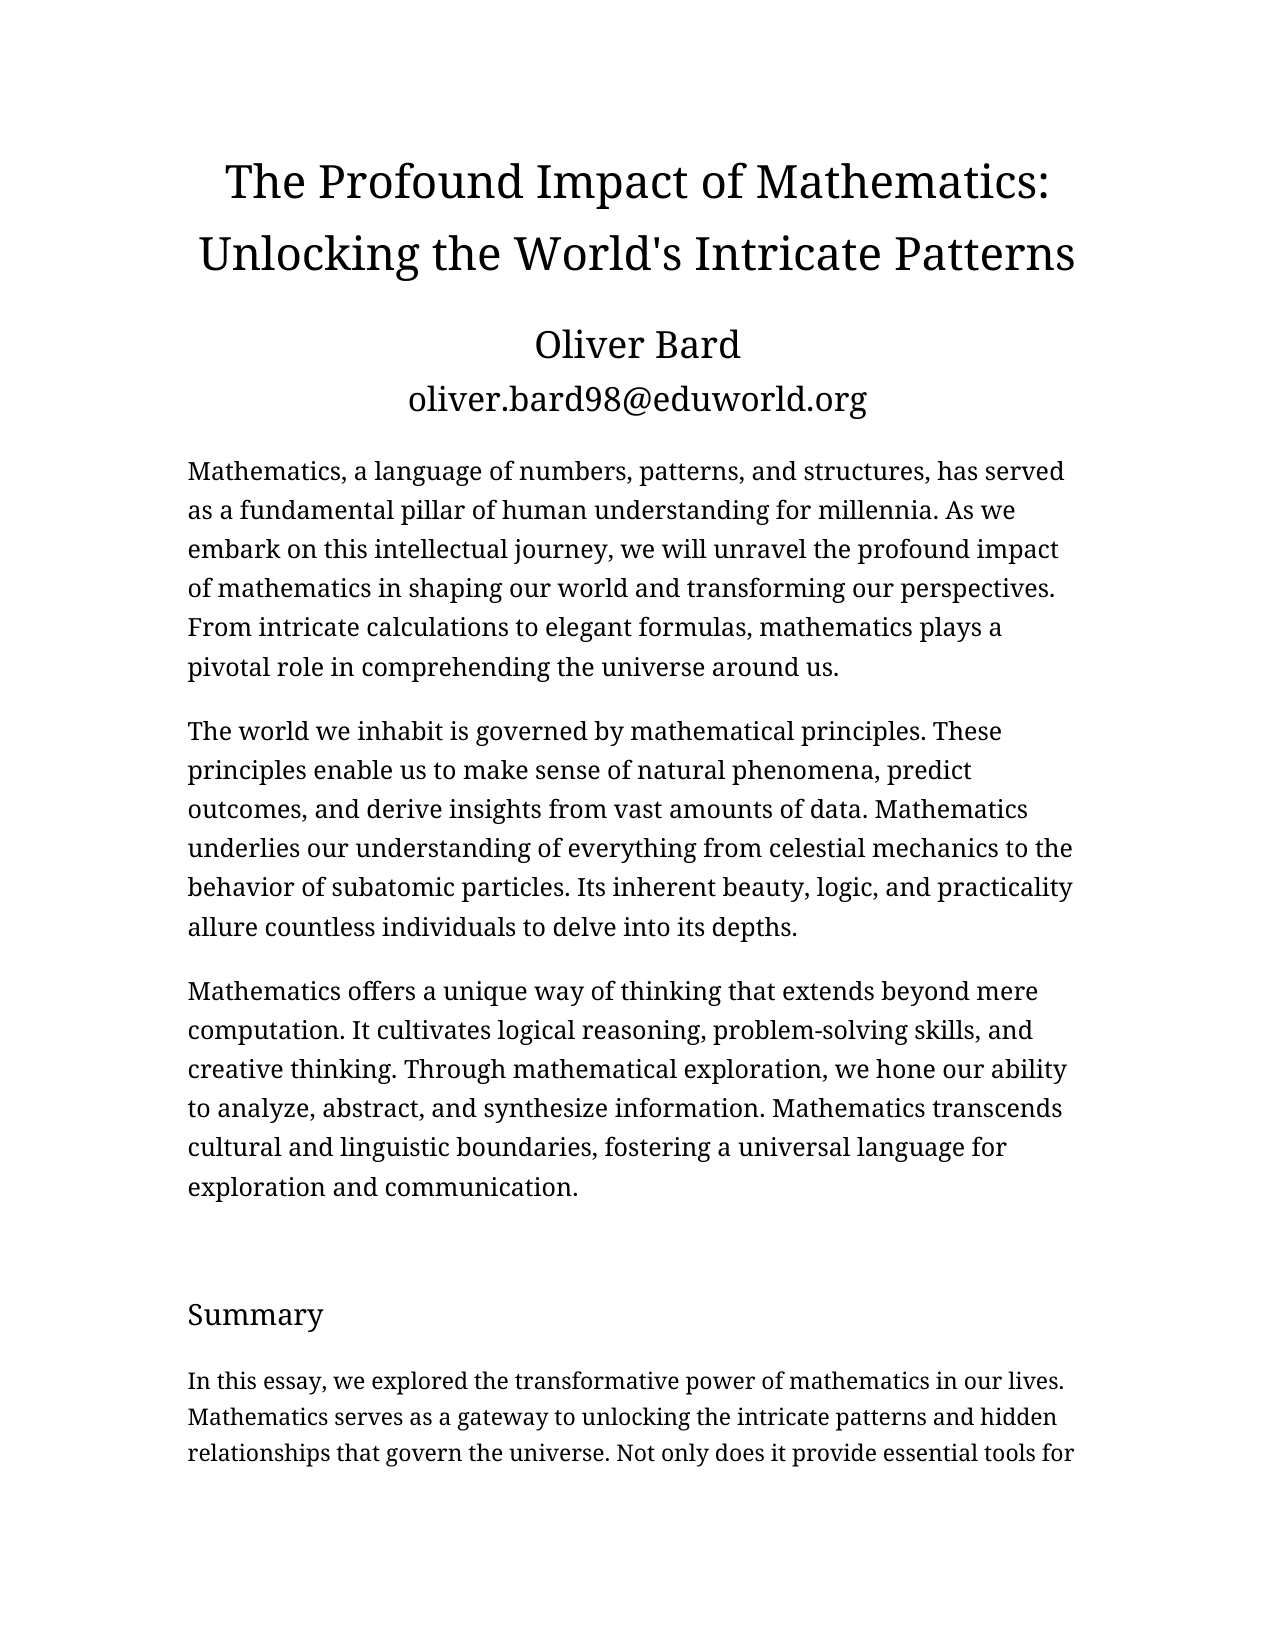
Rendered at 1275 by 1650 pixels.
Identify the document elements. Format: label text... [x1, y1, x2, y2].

text The Profound Impact of Mathematics: Unlocking the World's Intricate Patterns [187, 150, 1087, 284]
text Oliver Bard oliver.bard98@eduworld.org [187, 318, 1087, 422]
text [187, 1365, 1087, 1468]
text Mathematics offers a unique way of thinking that extends beyond mere computation. It cultivates logical reasoning, problem-solving skills, and creative thinking. Through mathematical exploration, we hone our ability to analyze, abstract, and synthesize information. Mathematics transcends cultural and linguistic boundaries, fostering a universal language for exploration and communication. [187, 973, 1087, 1203]
text Summary [187, 1294, 1087, 1334]
text Mathematics, a language of numbers, patterns, and structures, has served as a fundamental pillar of human understanding for millennia. As we embark on this intellectual journey, we will unravel the profound impact of mathematics in shaping our world and transforming our perspectives. From intricate calculations to elegant formulas, mathematics plays a pivotal role in comprehending the universe around us. [187, 453, 1087, 683]
text The world we inhabit is governed by mathematical principles. These principles enable us to make sense of natural phenomena, predict outcomes, and derive insights from vast amounts of data. Mathematics underlies our understanding of everything from celestial mechanics to the behavior of subatomic particles. Its inherent beauty, logic, and practicality allure countless individuals to delve into its depths. [187, 713, 1087, 943]
